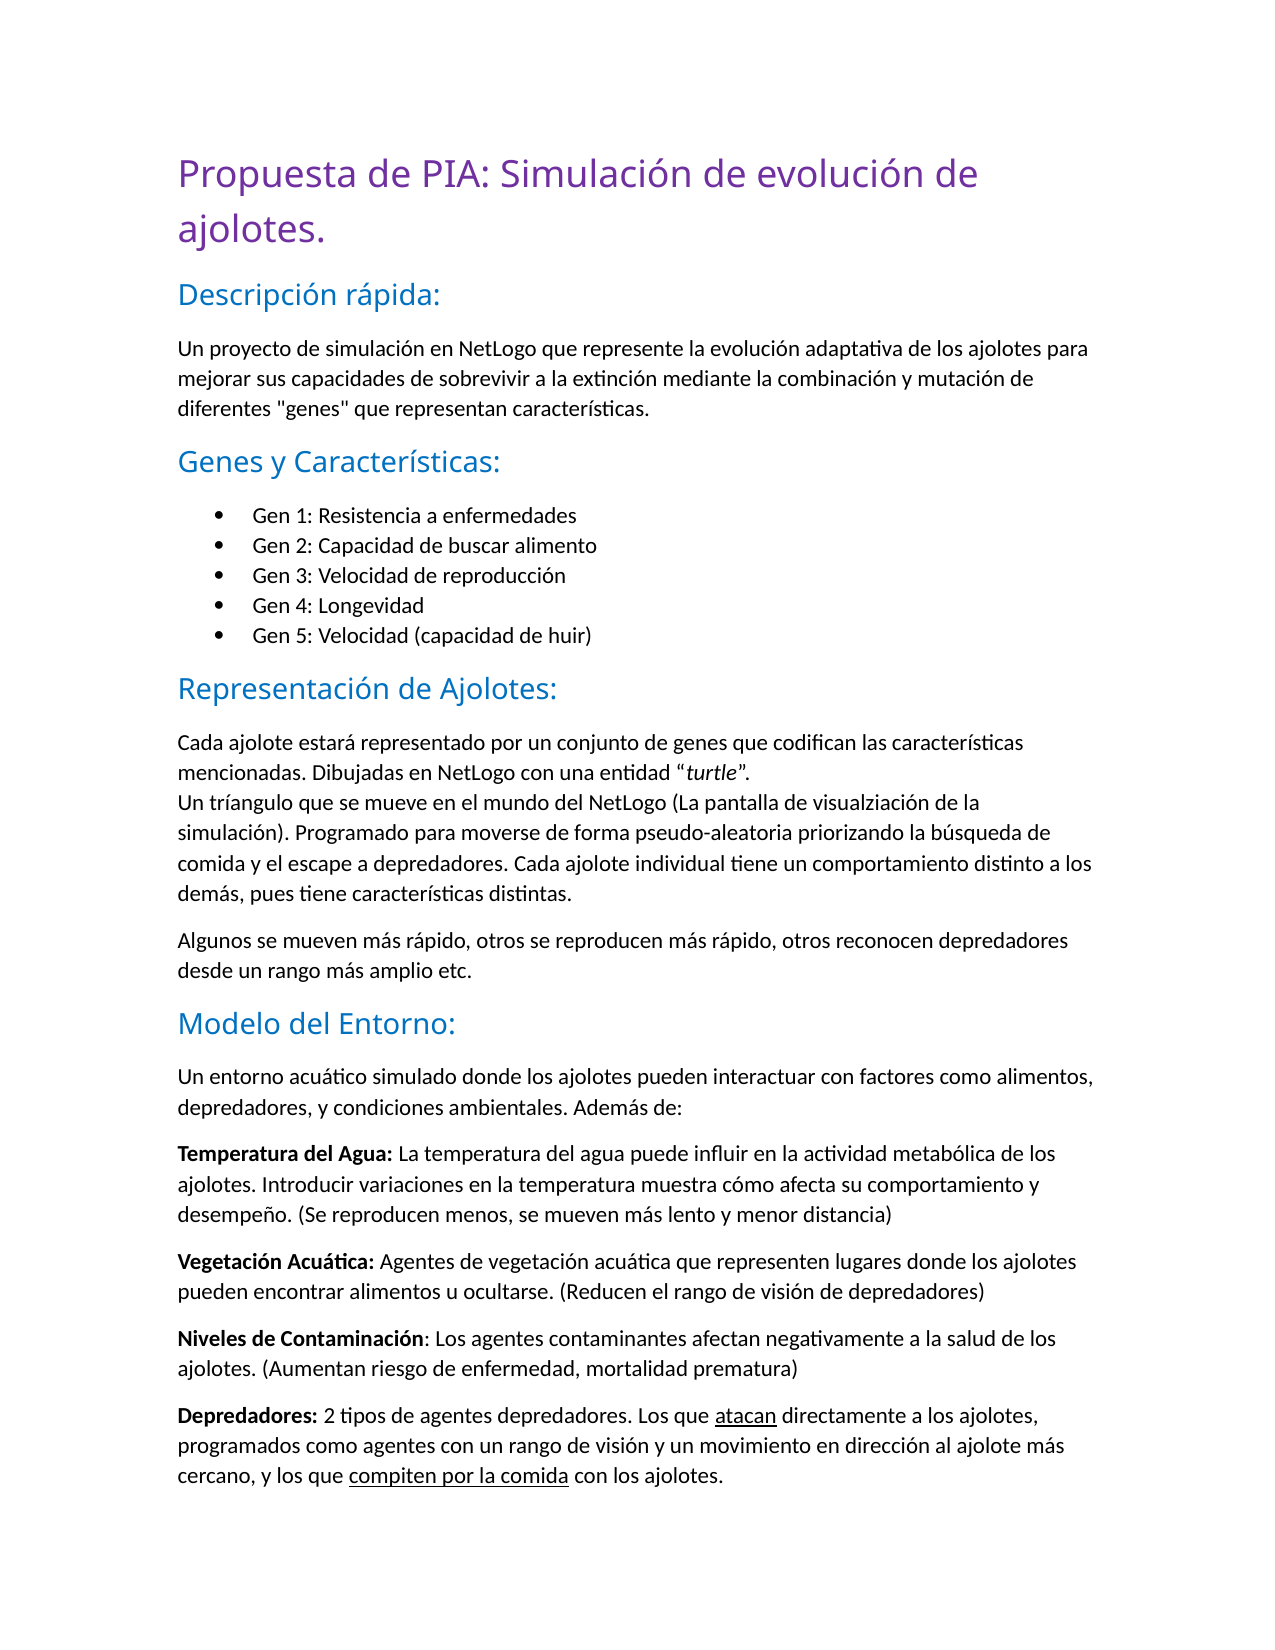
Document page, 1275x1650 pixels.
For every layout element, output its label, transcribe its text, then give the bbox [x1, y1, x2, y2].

list Gen 1: Resistencia a enfermedades [215, 501, 1098, 529]
text Cada ajolote estará representado por un conjunto de genes que codifican las características mencionadas. Dibujadas en NetLogo con una entidad “turtle”. Un tríangulo que se mueve en el mundo del NetLogo (La pantalla de visualziación de la simulación). Programado para moverse de forma pseudo-aleatoria priorizando la búsqueda de comida y el escape a depredadores. Cada ajolote individual tiene un comportamiento distinto a los demás, pues tiene características distintas. [177, 728, 1098, 907]
text Temperatura del Agua: La temperatura del agua puede influir en la actividad metabólica de los ajolotes. Introducir variaciones en la temperatura muestra cómo afecta su comportamiento y desempeño. (Se reproducen menos, se mueven más lento y menor distancia) [177, 1139, 1098, 1228]
text Un entorno acuático simulado donde los ajolotes pueden interactuar con factores como alimentos, depredadores, y condiciones ambientales. Además de: [177, 1062, 1098, 1121]
text Niveles de Contaminación: Los agentes contaminantes afectan negativamente a la salud de los ajolotes. (Aumentan riesgo de enfermedad, mortalidad prematura) [177, 1324, 1098, 1382]
text Un proyecto de simulación en NetLogo que represente la evolución adaptativa de los ajolotes para mejorar sus capacidades de sobrevivir a la extinción mediante la combinación y mutación de diferentes "genes" que representan características. [177, 334, 1098, 422]
text Propuesta de PIA: Simulación de evolución de ajolotes. [177, 148, 1098, 254]
text Genes y Características: [177, 441, 1098, 481]
text Representación de Ajolotes: [177, 668, 1098, 708]
text Modelo del Entorno: [177, 1003, 1098, 1043]
list Gen 5: Velocidad (capacidad de huir) [215, 622, 1098, 649]
list Gen 4: Longevidad [215, 591, 1098, 619]
list Gen 2: Capacidad de buscar alimento [215, 531, 1098, 559]
text Vegetación Acuática: Agentes de vegetación acuática que representen lugares donde los ajolotes pueden encontrar alimentos u ocultarse. (Reducen el rango de visión de depredadores) [177, 1247, 1098, 1305]
list Gen 3: Velocidad de reproducción [215, 561, 1098, 589]
text Depredadores: 2 tipos de agentes depredadores. Los que atacan directamente a los ajolotes, programados como agentes con un rango de visión y un movimiento en dirección al ajolote más cercano, y los que compiten por la comida con los ajolotes. [177, 1401, 1098, 1489]
text Descripción rápida: [177, 274, 1098, 314]
text Algunos se mueven más rápido, otros se reproducen más rápido, otros reconocen depredadores desde un rango más amplio etc. [177, 926, 1098, 984]
